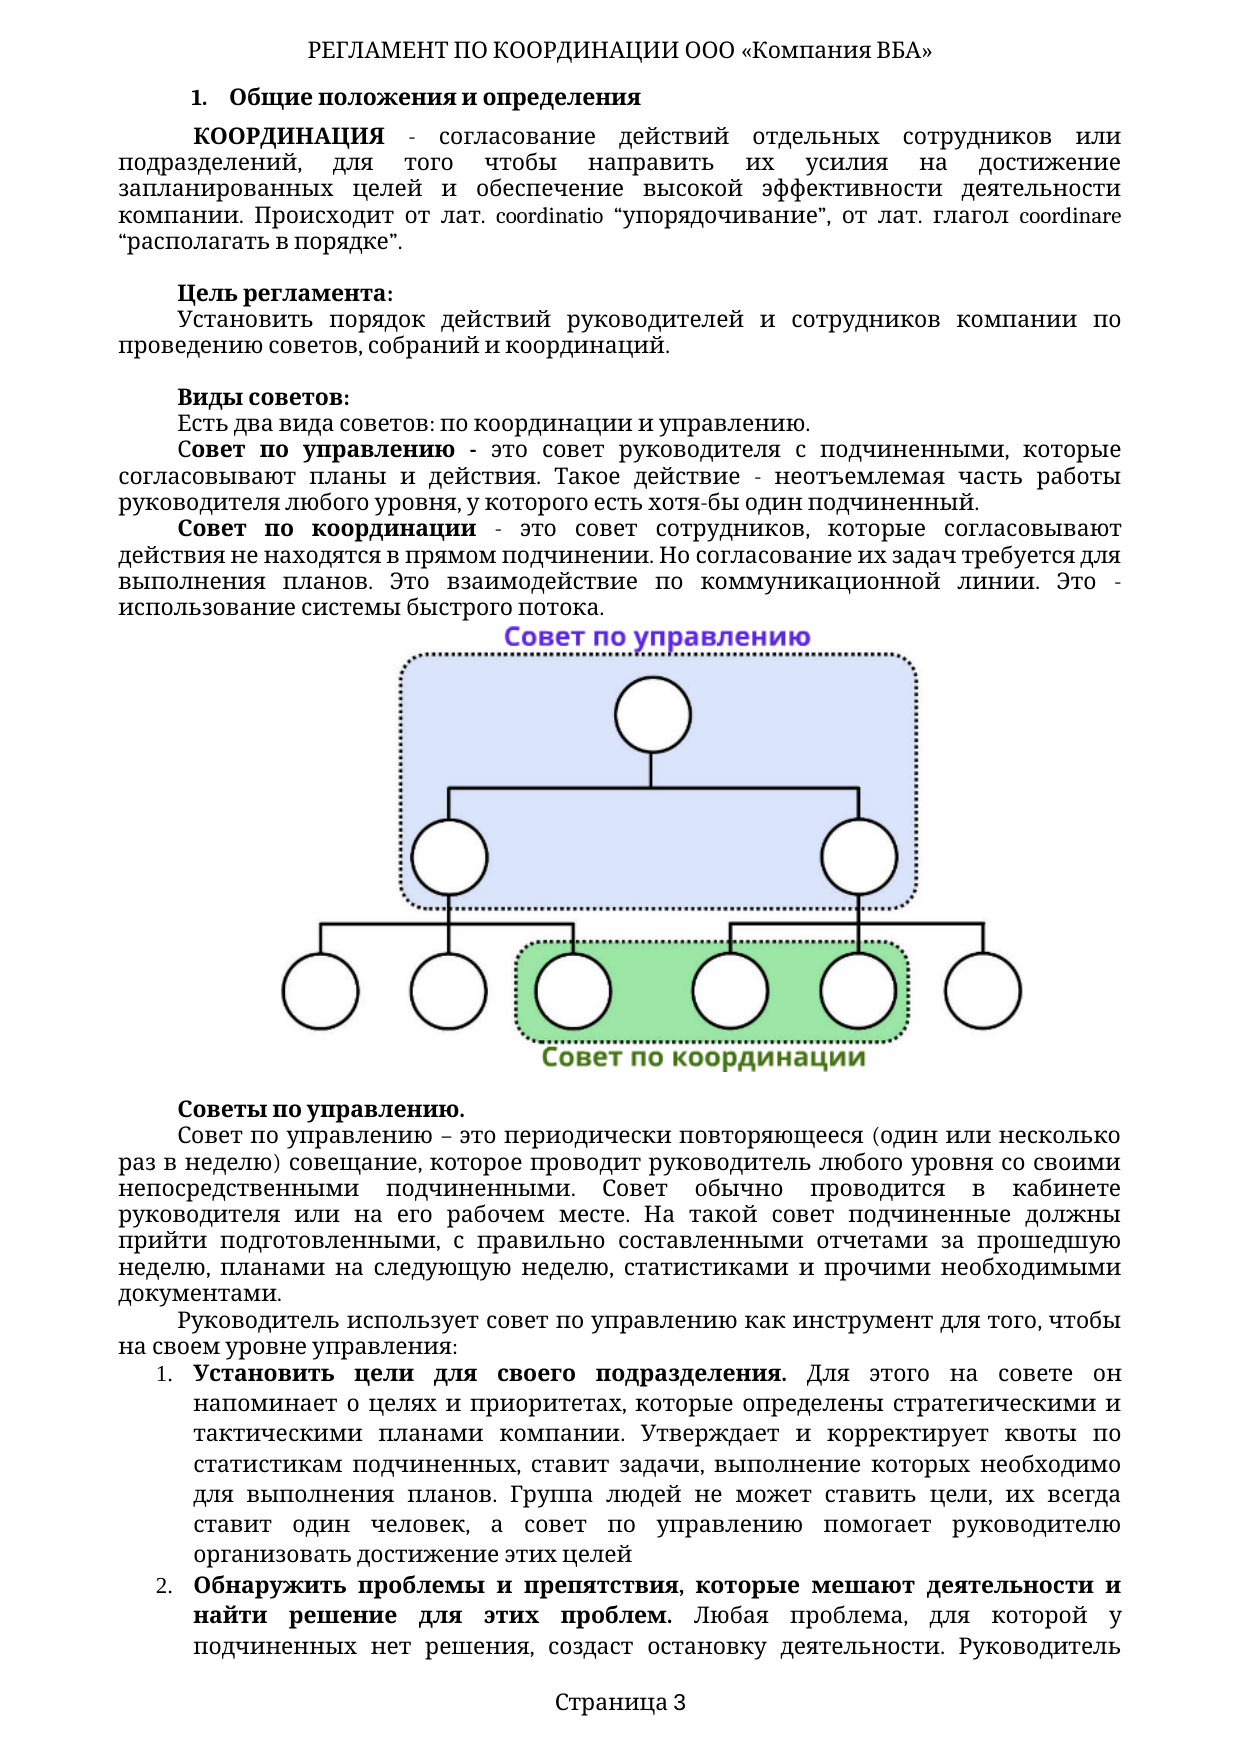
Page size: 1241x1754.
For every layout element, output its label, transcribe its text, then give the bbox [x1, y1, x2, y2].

text Руководитель использует совет по управлению как инструмент для того, чтобы на своем уровне управления: [118, 1307, 1122, 1360]
picture [280, 621, 1024, 1072]
text Советы по управлению. [118, 1097, 1122, 1123]
text КООРДИНАЦИЯ - согласование действий отдельных сотрудников или подразделений, для того чтобы направить их усилия на достижение запланированных целей и обеспечение высокой эффективности деятельности компании. Происходит от лат. coordinatio “упорядочивание”, от лат. глагол coordinare “располагать в порядке”. [118, 123, 1122, 255]
text Совет по управлению – это периодически повторяющееся (один или несколько раз в неделю) совещание, которое проводит руководитель любого уровня со своими непосредственными подчиненными. Совет обычно проводится в кабинете руководителя или на его рабочем месте. На такой совет подчиненные должны прийти подготовленными, с правильно составленными отчетами за прошедшую неделю, планами на следующую неделю, статистиками и прочими необходимыми документами. [118, 1123, 1122, 1307]
list Установить цели для своего подразделения. Для этого на совете он напоминает о целях и приоритетах, которые определены стратегическими и тактическими планами компании. Утверждает и корректирует квоты по статистикам подчиненных, ставит задачи, выполнение которых необходимо для выполнения планов. Группа людей не может ставить цели, их всегда ставит один человек, а совет по управлению помогает руководителю организовать достижение этих целей [156, 1360, 1122, 1568]
text Совет по управлению - это совет руководителя с подчиненными, которые согласовывают планы и действия. Такое действие - неотъемлемая часть работы руководителя любого уровня, у которого есть хотя-бы один подчиненный. [118, 437, 1122, 516]
text Есть два вида советов: по координации и управлению. [118, 411, 1122, 437]
text Цель регламента: [118, 280, 1122, 307]
subtitle Общие положения и определения [191, 85, 1122, 111]
text Виды советов: [118, 384, 1122, 411]
text Установить порядок действий руководителей и сотрудников компании по проведению советов, собраний и координаций. [118, 307, 1122, 359]
text Совет по координации - это совет сотрудников, которые согласовывают действия не находятся в прямом подчинении. Но согласование их задач требуется для выполнения планов. Это взаимодействие по коммуникационной линии. Это - использование системы быстрого потока. [118, 516, 1122, 622]
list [156, 1572, 1122, 1660]
